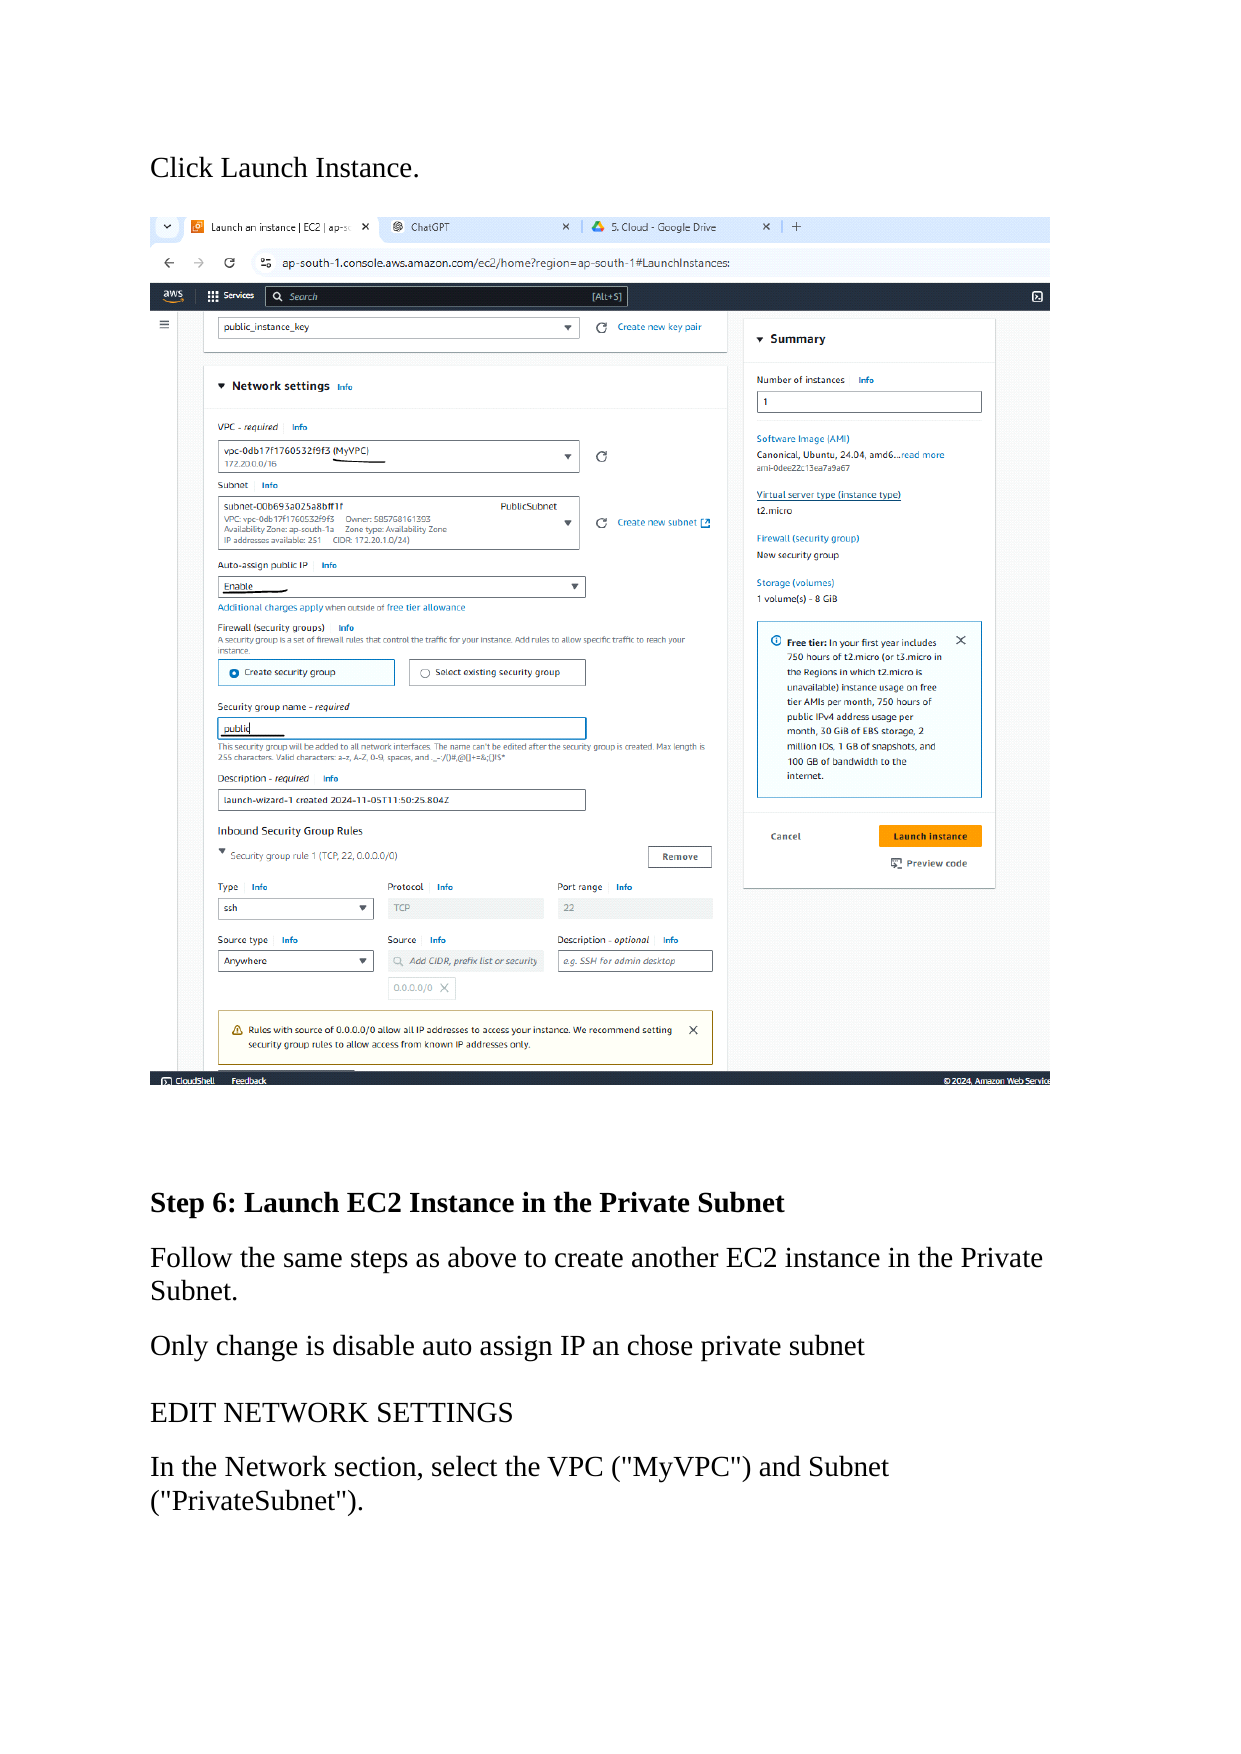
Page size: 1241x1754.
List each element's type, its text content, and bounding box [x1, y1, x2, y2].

text Only change is disable auto assign IP an chose private subnet EDIT NETWORK SETTINGS [150, 1328, 1090, 1428]
text In the Network section, select the VPC ("MyVPC") and Subnet ("PrivateSubnet"). [150, 1449, 1090, 1516]
text Step 6: Launch EC2 Instance in the Private Subnet [150, 1186, 1090, 1219]
picture [150, 217, 1050, 1085]
text Follow the same steps as above to create another EC2 instance in the Private Subnet. [150, 1240, 1090, 1307]
